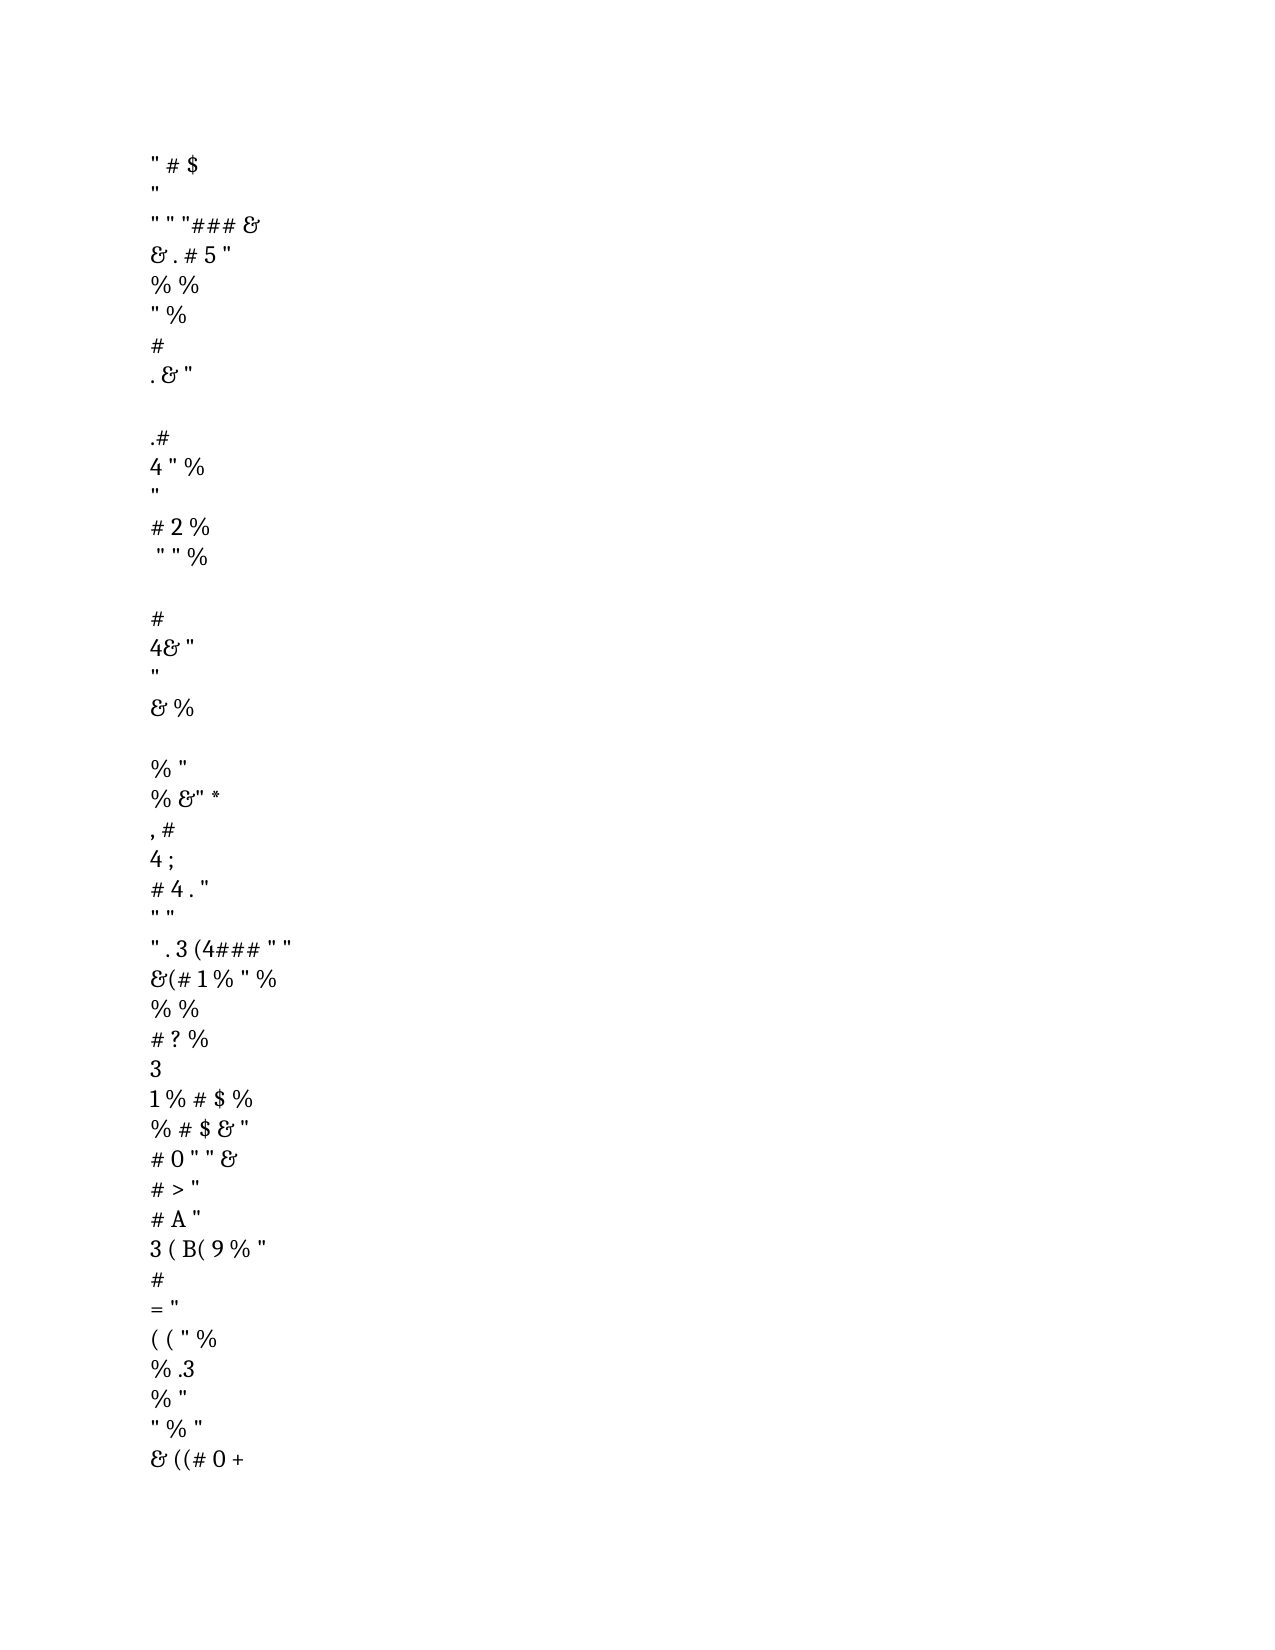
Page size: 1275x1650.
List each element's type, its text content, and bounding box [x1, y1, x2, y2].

text " % [150, 300, 1125, 330]
text # 4 . " [150, 874, 1125, 904]
text .# [150, 421, 1125, 451]
text & % [150, 692, 1125, 722]
text &(# 1 % " % [150, 964, 1125, 994]
text # [150, 602, 1125, 632]
text % " [150, 1384, 1125, 1414]
text " " % [150, 541, 1125, 571]
text % .3 [150, 1354, 1125, 1384]
text " " [150, 904, 1125, 934]
text % " [150, 754, 1125, 784]
text & . # 5 " [150, 240, 1125, 270]
text " # $ [150, 150, 1125, 180]
text 4& " [150, 632, 1125, 662]
text , # [150, 814, 1125, 844]
text % % [150, 994, 1125, 1024]
text # ? % [150, 1024, 1125, 1054]
text = " [150, 1294, 1125, 1324]
text # 2 % [150, 511, 1125, 541]
text " [150, 481, 1125, 511]
text 1 % # $ % [150, 1084, 1125, 1114]
text " [150, 662, 1125, 692]
text . & " [150, 360, 1125, 390]
text # 0 " " & [150, 1144, 1125, 1174]
text # A " [150, 1204, 1125, 1234]
text 3 [150, 1054, 1125, 1084]
text % # $ & " [150, 1114, 1125, 1144]
text # > " [150, 1174, 1125, 1204]
text 4 " % [150, 451, 1125, 481]
text " " "### & [150, 210, 1125, 240]
text ( ( " % [150, 1324, 1125, 1354]
text 4 ; [150, 844, 1125, 874]
text % &" * [150, 784, 1125, 814]
text 3 ( B( 9 % " [150, 1234, 1125, 1264]
text % % [150, 270, 1125, 300]
text # [150, 1264, 1125, 1294]
text " . 3 (4### " " [150, 934, 1125, 964]
text # [150, 330, 1125, 360]
text " % " [150, 1414, 1125, 1444]
text " [150, 180, 1125, 210]
text & ((# 0 + [150, 1444, 1125, 1474]
